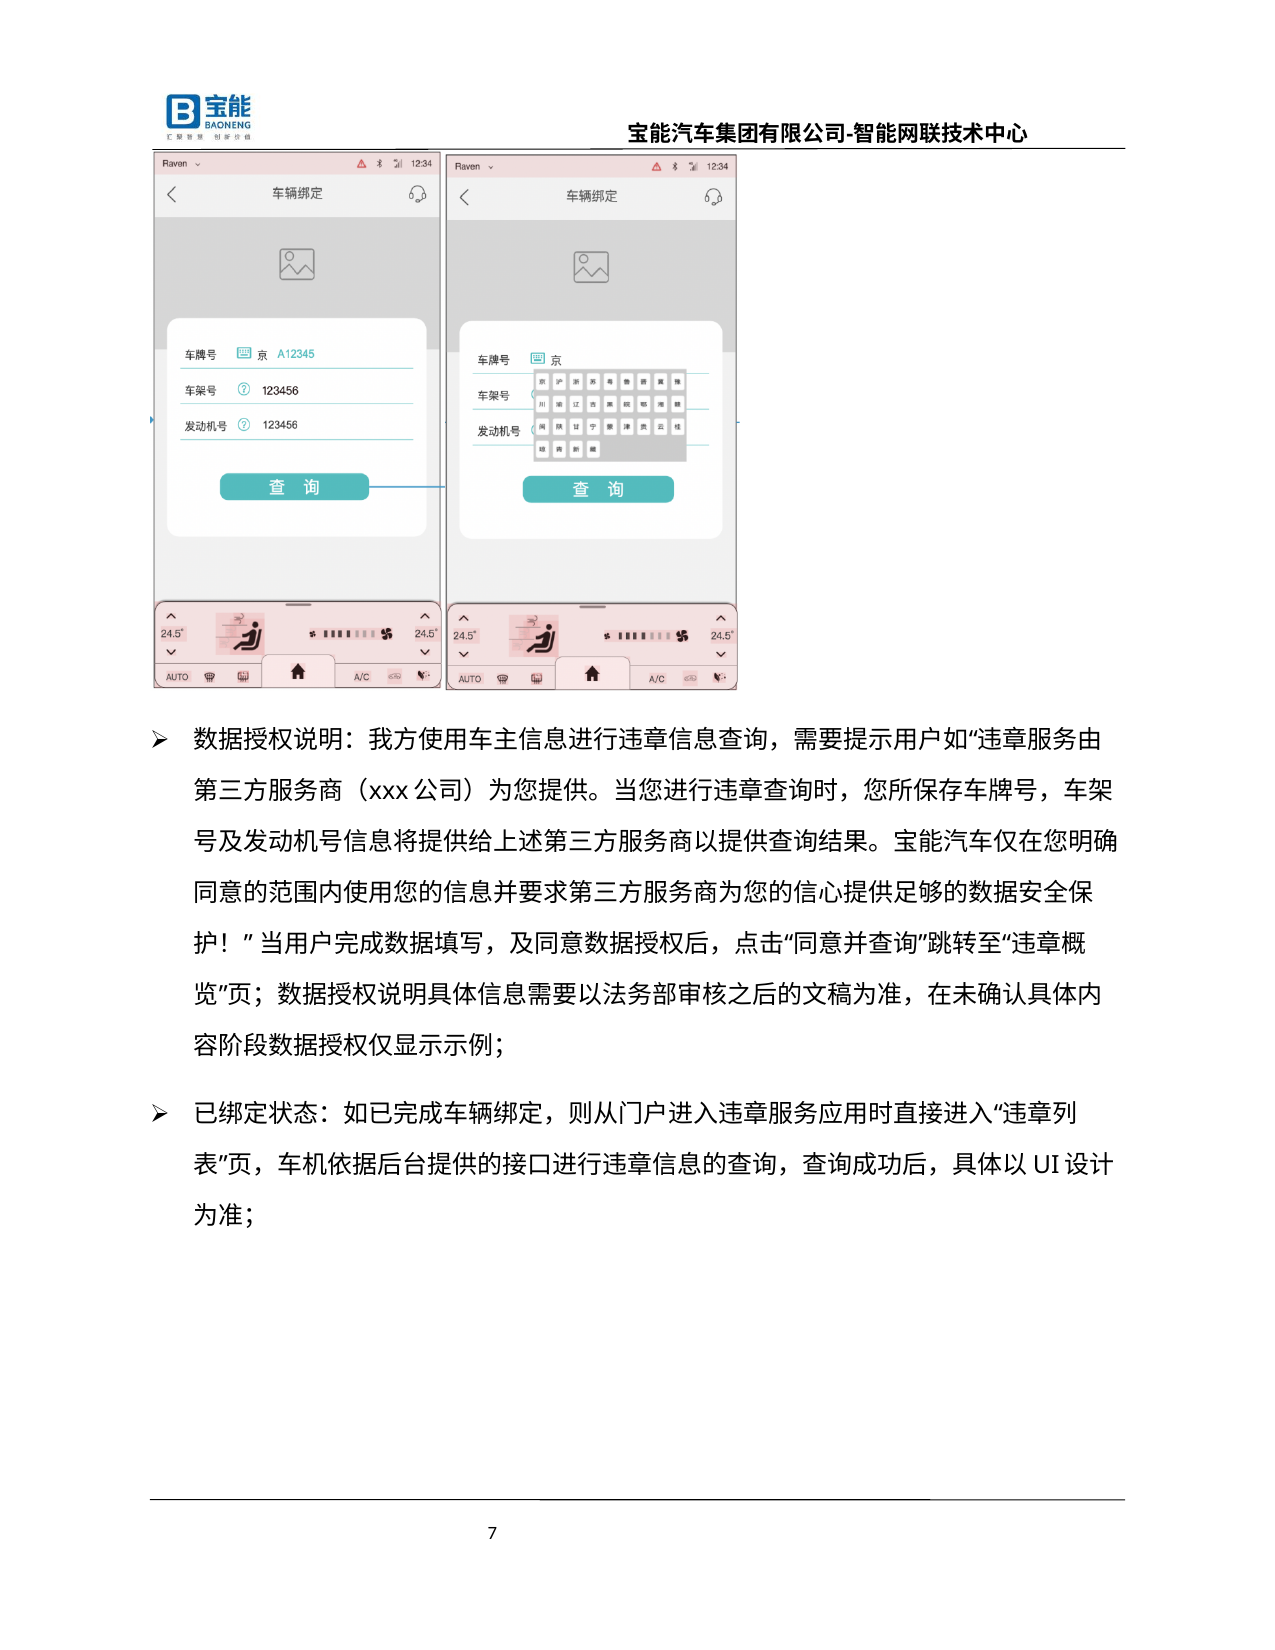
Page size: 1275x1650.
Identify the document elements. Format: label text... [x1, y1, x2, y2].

picture [150, 150, 740, 691]
picture [150, 82, 266, 142]
list 已绑定状态：如已完成车辆绑定，则从门户进入违章服务应用时直接进入“违章列表”页，车机依据后台提供的接口进行违章信息的查询，查询成功后，具体以UI设计为准； [150, 1095, 1125, 1231]
list 数据授权说明：我方使用车主信息进行违章信息查询，需要提示用户如“违章服务由第三方服务商（xxx公司）为您提供。当您进行违章查询时，您所保存车牌号，车架号及发动机号信息将提供给上述第三方服务商以提供查询结果。宝能汽车仅在您明确同意的范围内使用您的信息并要求第三方服务商为您的信心提供足够的数据安全保护！” 当用户完成数据填写，及同意数据授权后，点击“同意并查询”跳转至“违章概览”页；数据授权说明具体信息需要以法务部审核之后的文稿为准，在未确认具体内容阶段数据授权仅显示示例； [150, 721, 1125, 1062]
